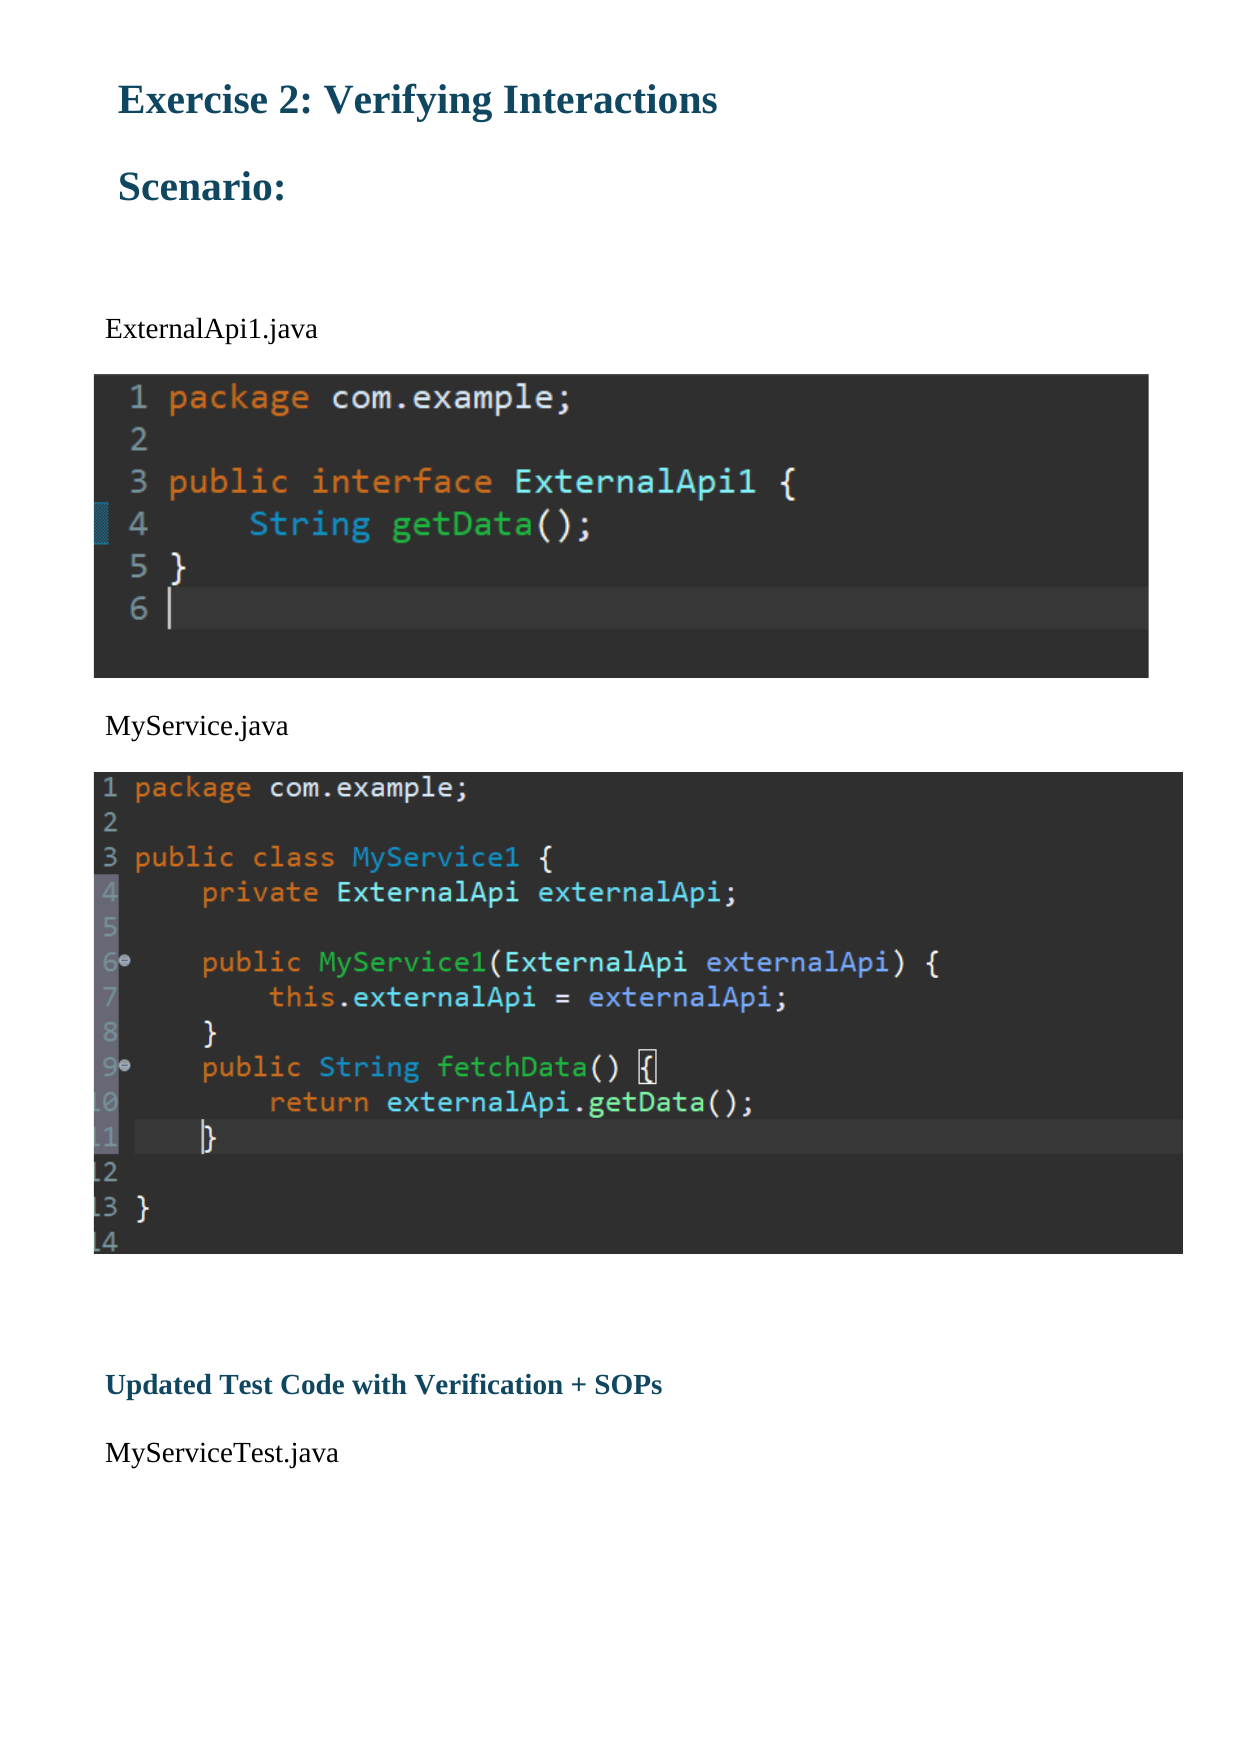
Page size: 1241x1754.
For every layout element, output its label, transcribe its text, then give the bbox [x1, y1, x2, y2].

text 📁 ExternalApi1.java [75, 311, 1165, 344]
text 📁 MyServiceTest.java [75, 1435, 1165, 1469]
text 📁 MyService.java [75, 708, 1165, 742]
subtitle ✅ Exercise 2: Verifying Interactions [75, 75, 1165, 123]
subtitle 🧪 Updated Test Code with Verification + SOPs [75, 1367, 1165, 1401]
subtitle 🎯 Scenario: [75, 162, 1165, 209]
